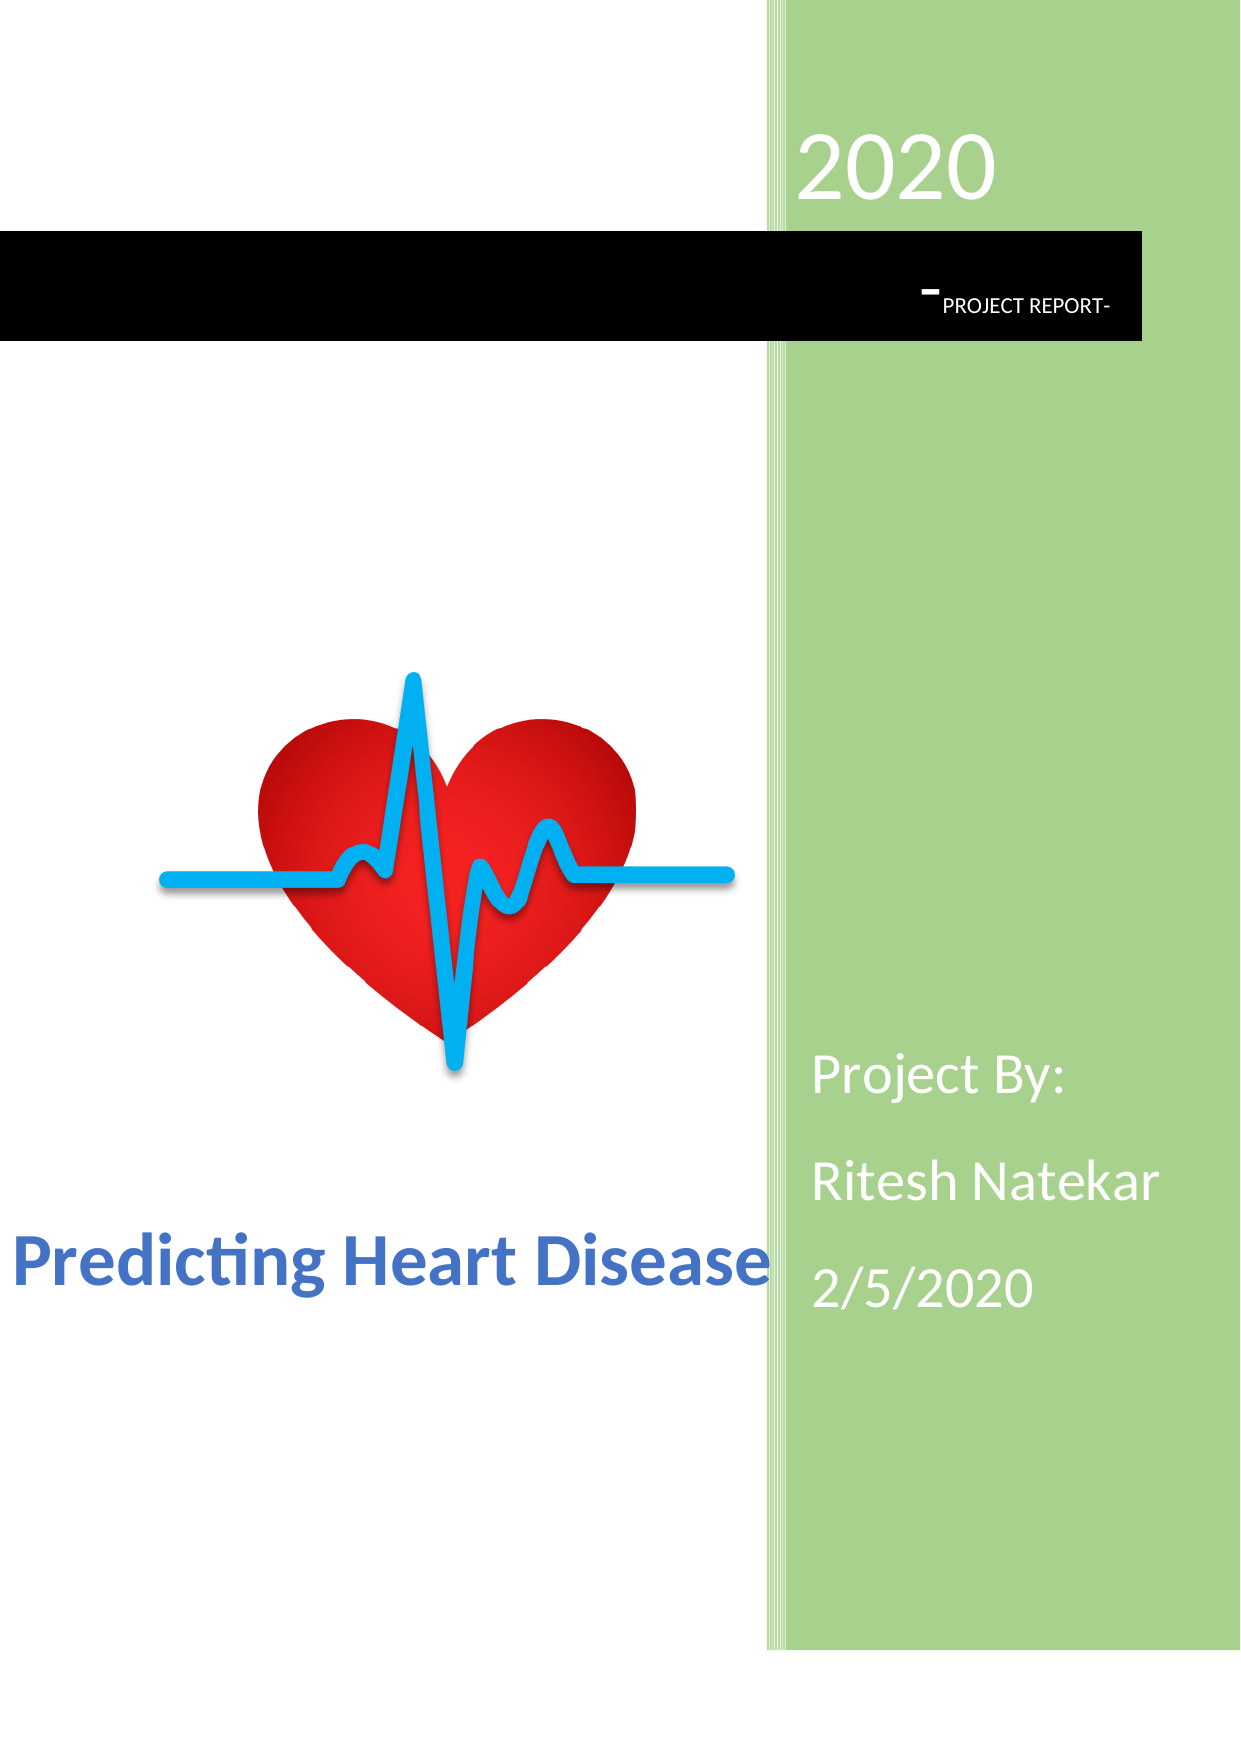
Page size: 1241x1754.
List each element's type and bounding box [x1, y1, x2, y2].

picture [150, 669, 743, 1085]
